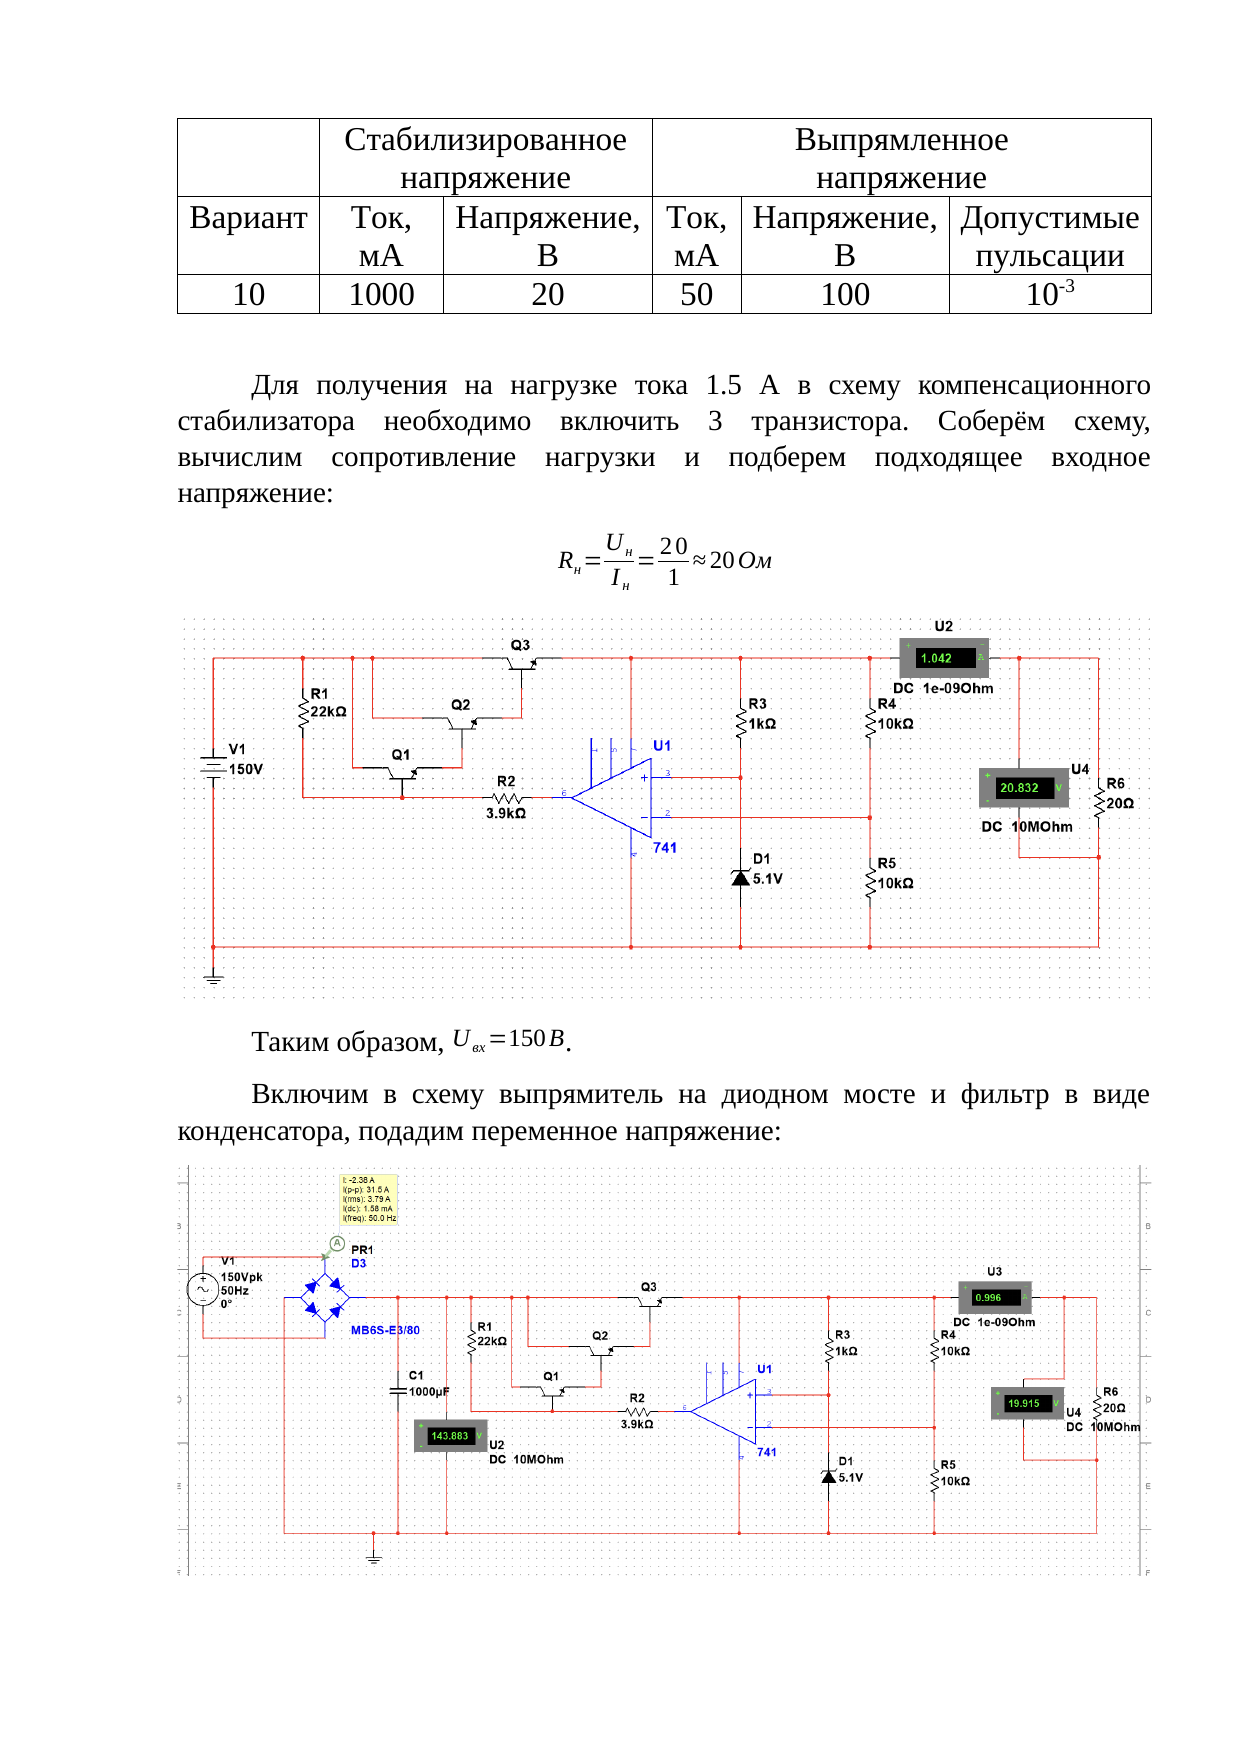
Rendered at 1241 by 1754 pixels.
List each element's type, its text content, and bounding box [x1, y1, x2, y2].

table_cell 50 [653, 275, 741, 313]
table_header [178, 119, 319, 196]
picture [177, 1165, 1152, 1576]
table_header Стабилизированное напряжение [320, 119, 652, 196]
table_cell 10-3 [950, 275, 1151, 313]
table_cell Напряжение, В [742, 197, 949, 273]
text Включим в схему выпрямитель на диодном мосте и фильтр в виде конденсатора, подадим переменное напряжение: [177, 1077, 1152, 1146]
table_cell 20 [444, 275, 652, 313]
table_header Выпрямленное напряжение [653, 119, 1151, 196]
table_cell 1000 [320, 275, 443, 313]
table_cell Вариант [178, 197, 319, 273]
table_cell Напряжение, В [444, 197, 652, 273]
table_cell Ток, мА [320, 197, 443, 273]
table_cell 100 [742, 275, 949, 313]
table_cell Допустимые пульсации [950, 197, 1151, 273]
text Таким образом, . [177, 1024, 1152, 1057]
table_cell 10 [178, 275, 319, 313]
picture [177, 613, 1152, 1005]
text Для получения на нагрузке тока 1.5 А в схему компенсационного стабилизатора необходимо включить 3 транзистора. Соберём схему, вычислим сопротивление нагрузки и подберем подходящее входное напряжение: [177, 367, 1152, 509]
table_cell Ток, мА [653, 197, 741, 273]
